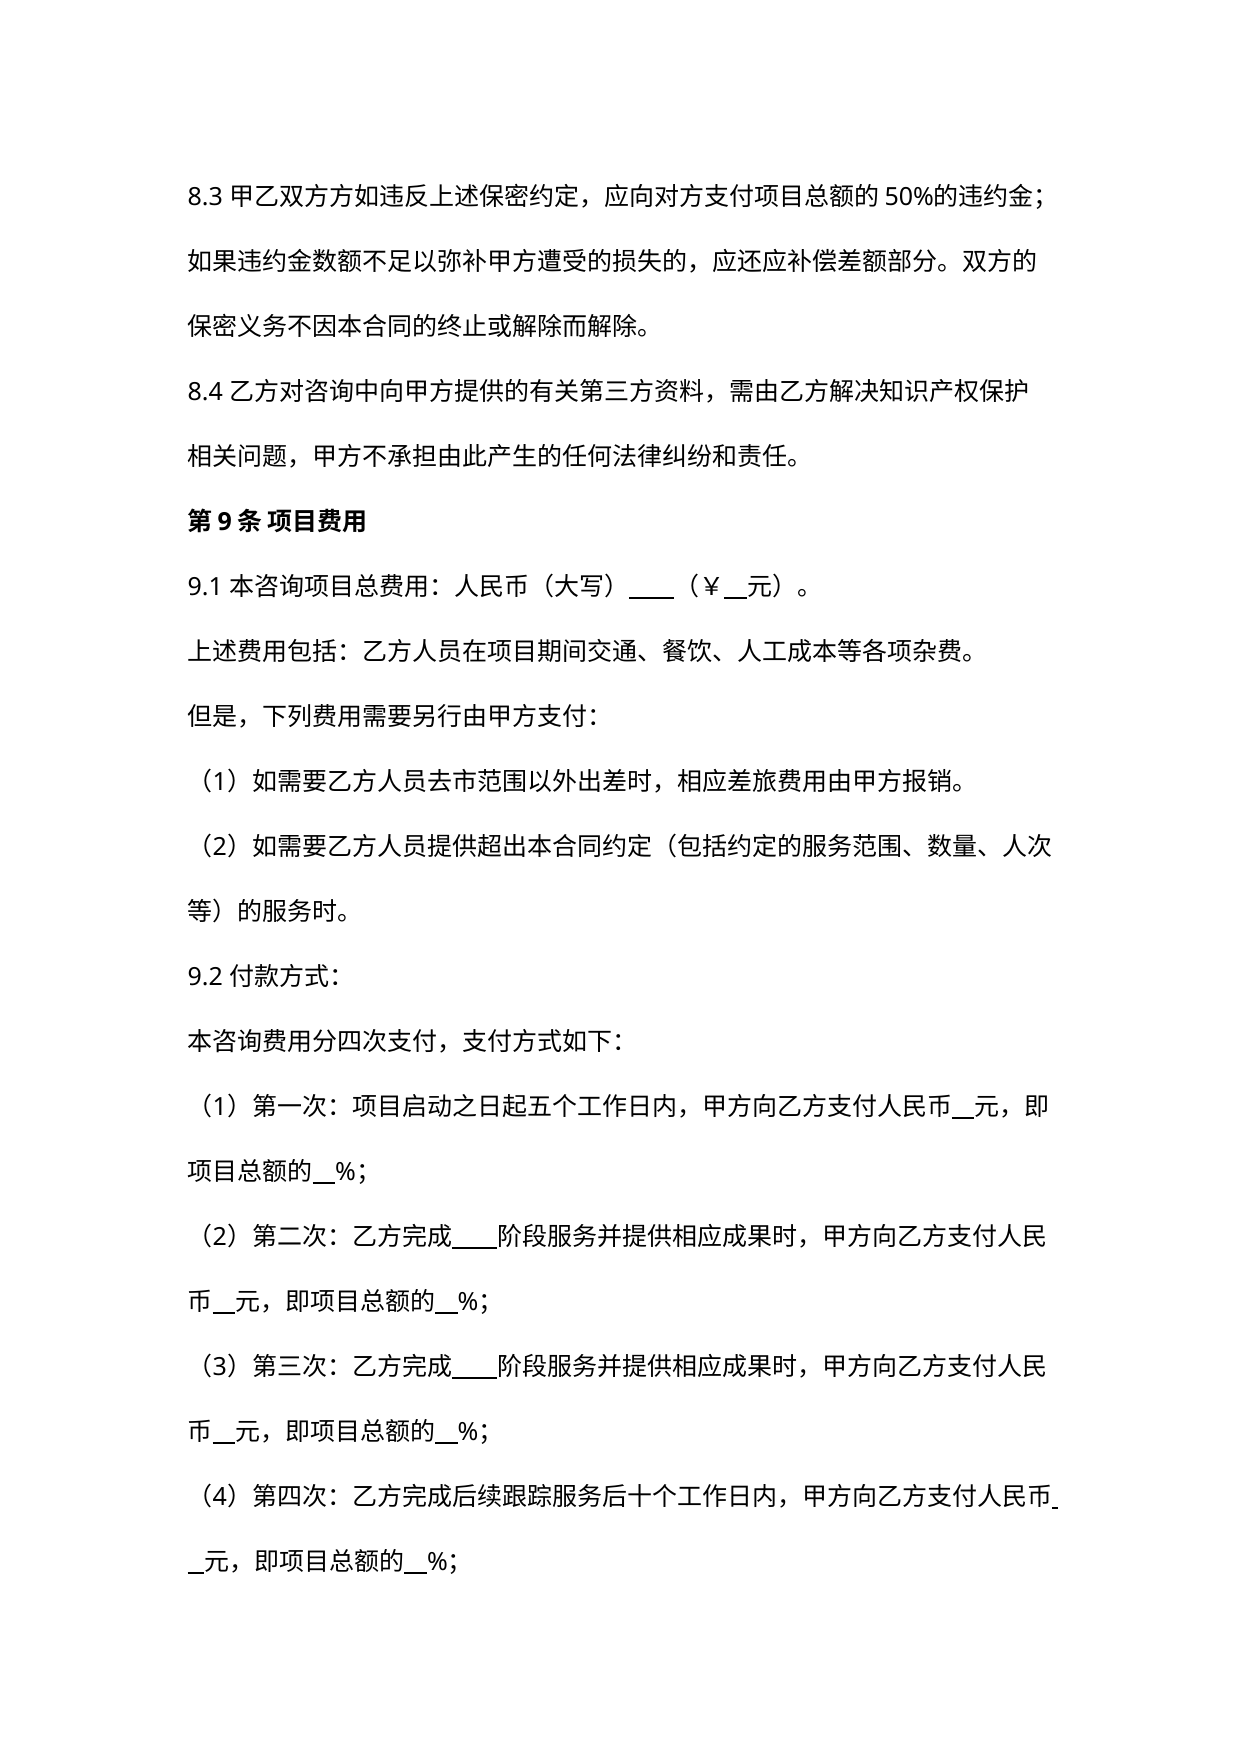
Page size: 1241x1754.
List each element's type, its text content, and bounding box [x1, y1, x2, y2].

subtitle 第9条 项目费用 [187, 487, 1053, 552]
text （2）如需要乙方人员提供超出本合同约定（包括约定的服务范围、数量、人次等）的服务时。 [187, 812, 1053, 942]
text 本咨询费用分四次支付，支付方式如下： [187, 1007, 1053, 1072]
text （4）第四次：乙方完成后续跟踪服务后十个工作日内，甲方向乙方支付人民币 元，即项目总额的 %； [187, 1462, 1053, 1592]
text （1）如需要乙方人员去市范围以外出差时，相应差旅费用由甲方报销。 [187, 747, 1053, 812]
text 8.3 甲乙双方方如违反上述保密约定，应向对方支付项目总额的50%的违约金；如果违约金数额不足以弥补甲方遭受的损失的，应还应补偿差额部分。双方的保密义务不因本合同的终止或解除而解除。 [187, 162, 1053, 357]
text 8.4 乙方对咨询中向甲方提供的有关第三方资料，需由乙方解决知识产权保护相关问题，甲方不承担由此产生的任何法律纠纷和责任。 [187, 357, 1053, 487]
text 9.2 付款方式： [187, 942, 1053, 1007]
text 但是，下列费用需要另行由甲方支付： [187, 682, 1053, 747]
text 上述费用包括：乙方人员在项目期间交通、餐饮、人工成本等各项杂费。 [187, 617, 1053, 682]
text （3）第三次：乙方完成 阶段服务并提供相应成果时，甲方向乙方支付人民币 元，即项目总额的 %； [187, 1332, 1053, 1462]
text （2）第二次：乙方完成 阶段服务并提供相应成果时，甲方向乙方支付人民币 元，即项目总额的 %； [187, 1202, 1053, 1332]
text 9.1 本咨询项目总费用：人民币（大写） （￥ 元）。 [187, 552, 1053, 617]
text （1）第一次：项目启动之日起五个工作日内，甲方向乙方支付人民币 元，即项目总额的 %； [187, 1072, 1053, 1202]
